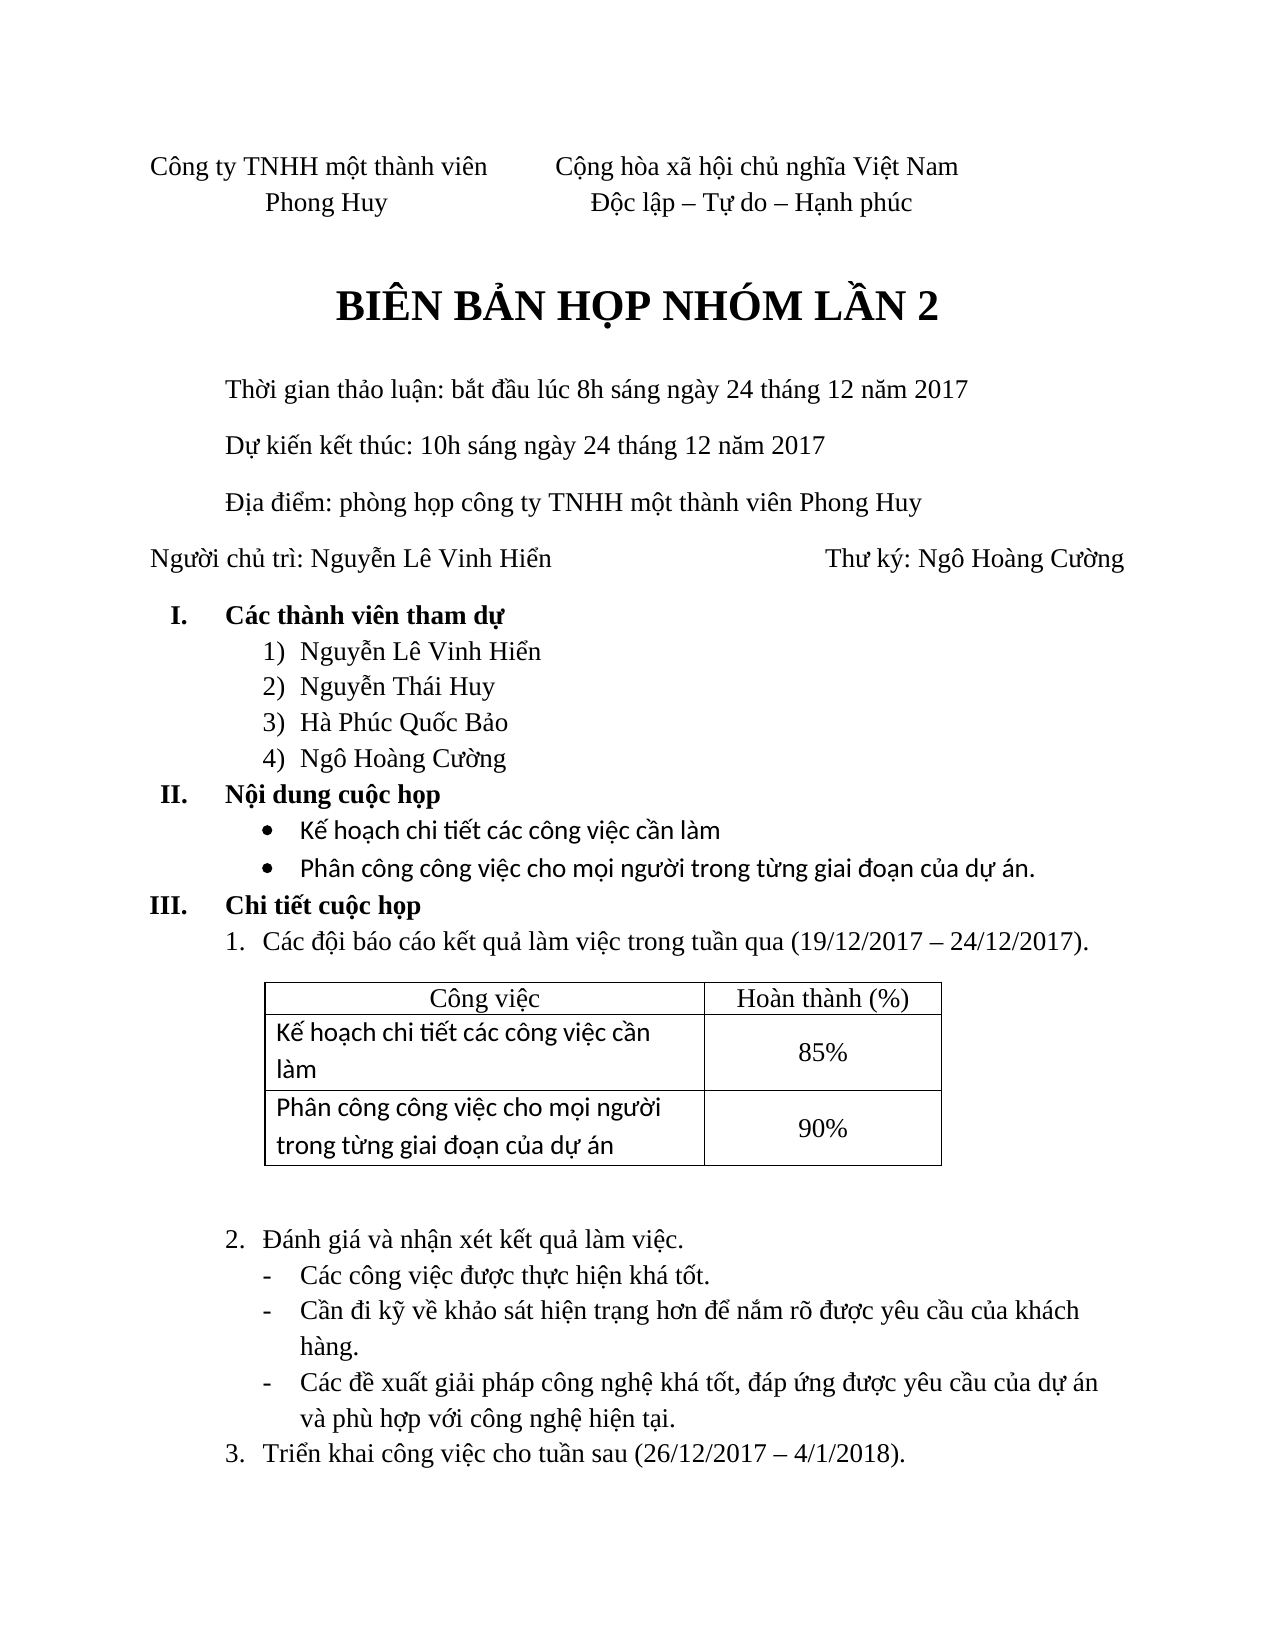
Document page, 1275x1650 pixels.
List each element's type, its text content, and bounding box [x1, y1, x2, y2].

list Phân công công việc cho mọi người trong từng giai đoạn của dự án. [262, 851, 1125, 884]
list Cần đi kỹ về khảo sát hiện trạng hơn để nắm rõ được yêu cầu của khách hàng. [262, 1294, 1125, 1361]
list Triển khai công việc cho tuần sau (26/12/2017 – 4/1/2018). [225, 1437, 1125, 1468]
list Nội dung cuộc họp [187, 778, 1125, 809]
list Chi tiết cuộc họp [187, 889, 1125, 920]
text Công ty TNHH một thành viên Cộng hòa xã hội chủ nghĩa Việt Nam [150, 150, 1125, 181]
list Nguyễn Lê Vinh Hiển [262, 635, 1125, 666]
table_cell 90% [705, 1091, 941, 1165]
list Các đội báo cáo kết quả làm việc trong tuần qua (19/12/2017 – 24/12/2017). [225, 925, 1125, 956]
table_cell Kế hoạch chi tiết các công việc cần làm [266, 1015, 704, 1089]
table_cell 85% [705, 1015, 941, 1089]
table_header Công việc [266, 983, 704, 1014]
text Phong Huy Độc lập – Tự do – Hạnh phúc [150, 186, 1125, 217]
text Địa điểm: phòng họp công ty TNHH một thành viên Phong Huy [150, 486, 1125, 517]
table_header Hoàn thành (%) [705, 983, 941, 1014]
list Ngô Hoàng Cường [262, 742, 1125, 773]
list Kế hoạch chi tiết các công việc cần làm [262, 813, 1125, 846]
list Hà Phúc Quốc Bảo [262, 706, 1125, 737]
list Các công việc được thực hiện khá tốt. [262, 1259, 1125, 1290]
table_cell Phân công công việc cho mọi người trong từng giai đoạn của dự án [266, 1091, 704, 1165]
text Thời gian thảo luận: bắt đầu lúc 8h sáng ngày 24 tháng 12 năm 2017 [150, 373, 1125, 404]
list Đánh giá và nhận xét kết quả làm việc. [225, 1223, 1125, 1254]
text Người chủ trì: Nguyễn Lê Vinh Hiển Thư ký: Ngô Hoàng Cường [150, 542, 1125, 574]
text Dự kiến kết thúc: 10h sáng ngày 24 tháng 12 năm 2017 [150, 429, 1125, 461]
text BIÊN BẢN HỌP NHÓM LẦN 2 [150, 279, 1125, 329]
list Các thành viên tham dự [187, 599, 1125, 630]
list Nguyễn Thái Huy [262, 671, 1125, 702]
list Các đề xuất giải pháp công nghệ khá tốt, đáp ứng được yêu cầu của dự án và phù hợp với công nghệ hiện tại. [262, 1366, 1125, 1433]
